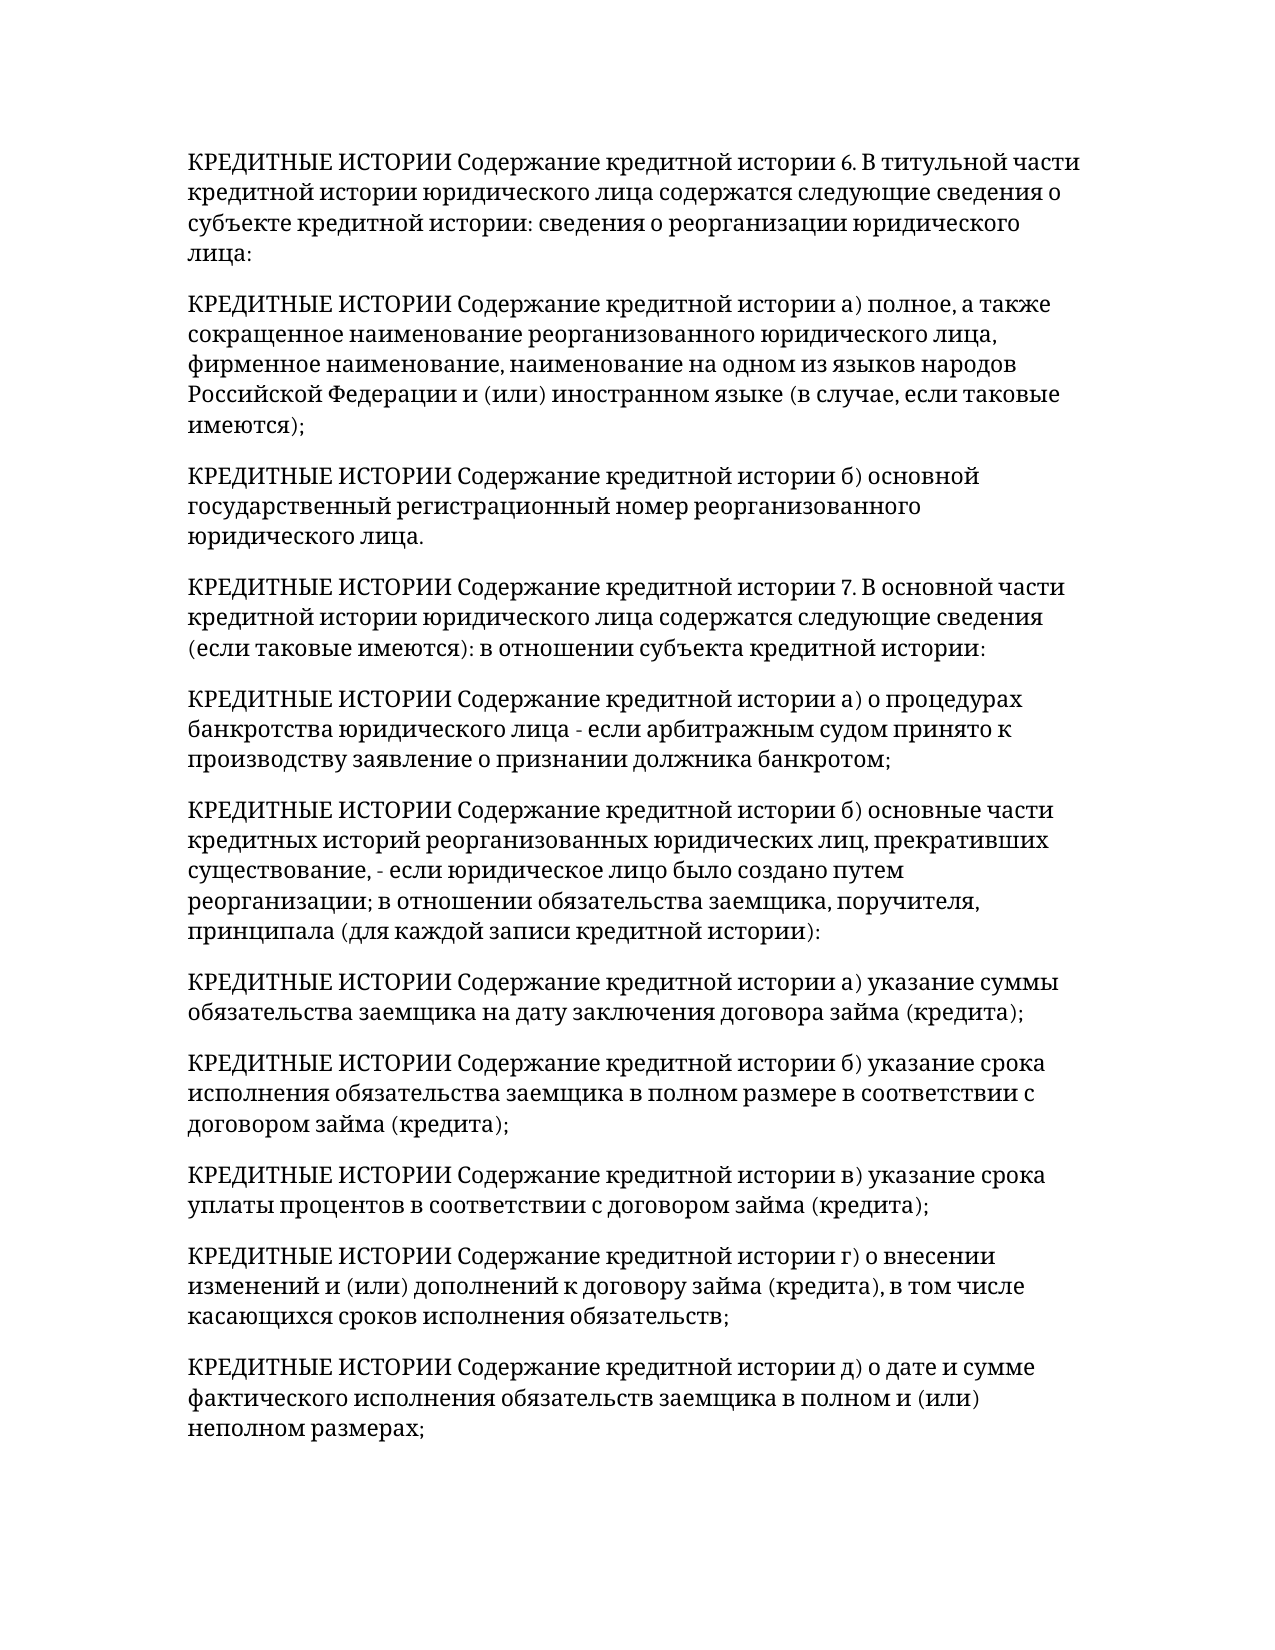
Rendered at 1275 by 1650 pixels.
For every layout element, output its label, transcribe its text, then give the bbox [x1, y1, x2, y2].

text КРЕДИТНЫЕ ИСТОРИИ Содержание кредитной истории 7. В основной части кредитной истории юридического лица содержатся следующие сведения (если таковые имеются): в отношении субъекта кредитной истории: [187, 575, 1087, 662]
text КРЕДИТНЫЕ ИСТОРИИ Содержание кредитной истории б) основной государственный регистрационный номер реорганизованного юридического лица. [187, 463, 1087, 550]
text КРЕДИТНЫЕ ИСТОРИИ Содержание кредитной истории а) указание суммы обязательства заемщика на дату заключения договора займа (кредита); [187, 970, 1087, 1026]
text КРЕДИТНЫЕ ИСТОРИИ Содержание кредитной истории а) полное, а также сокращенное наименование реорганизованного юридического лица, фирменное наименование, наименование на одном из языков народов Российской Федерации и (или) иностранном языке (в случае, если таковые имеются); [187, 292, 1087, 439]
text КРЕДИТНЫЕ ИСТОРИИ Содержание кредитной истории а) о процедурах банкротства юридического лица - если арбитражным судом принято к производству заявление о признании должника банкротом; [187, 686, 1087, 773]
text КРЕДИТНЫЕ ИСТОРИИ Содержание кредитной истории в) указание срока уплаты процентов в соответствии с договором займа (кредита); [187, 1162, 1087, 1219]
text КРЕДИТНЫЕ ИСТОРИИ Содержание кредитной истории д) о дате и сумме фактического исполнения обязательств заемщика в полном и (или) неполном размерах; [187, 1355, 1087, 1442]
text КРЕДИТНЫЕ ИСТОРИИ Содержание кредитной истории б) указание срока исполнения обязательства заемщика в полном размере в соответствии с договором займа (кредита); [187, 1051, 1087, 1138]
text КРЕДИТНЫЕ ИСТОРИИ Содержание кредитной истории 6. В титульной части кредитной истории юридического лица содержатся следующие сведения о субъекте кредитной истории: сведения о реорганизации юридического лица: [187, 150, 1087, 267]
text КРЕДИТНЫЕ ИСТОРИИ Содержание кредитной истории г) о внесении изменений и (или) дополнений к договору займа (кредита), в том числе касающихся сроков исполнения обязательств; [187, 1244, 1087, 1331]
text КРЕДИТНЫЕ ИСТОРИИ Содержание кредитной истории б) основные части кредитных историй реорганизованных юридических лиц, прекративших существование, - если юридическое лицо было создано путем реорганизации; в отношении обязательства заемщика, поручителя, принципала (для каждой записи кредитной истории): [187, 798, 1087, 945]
